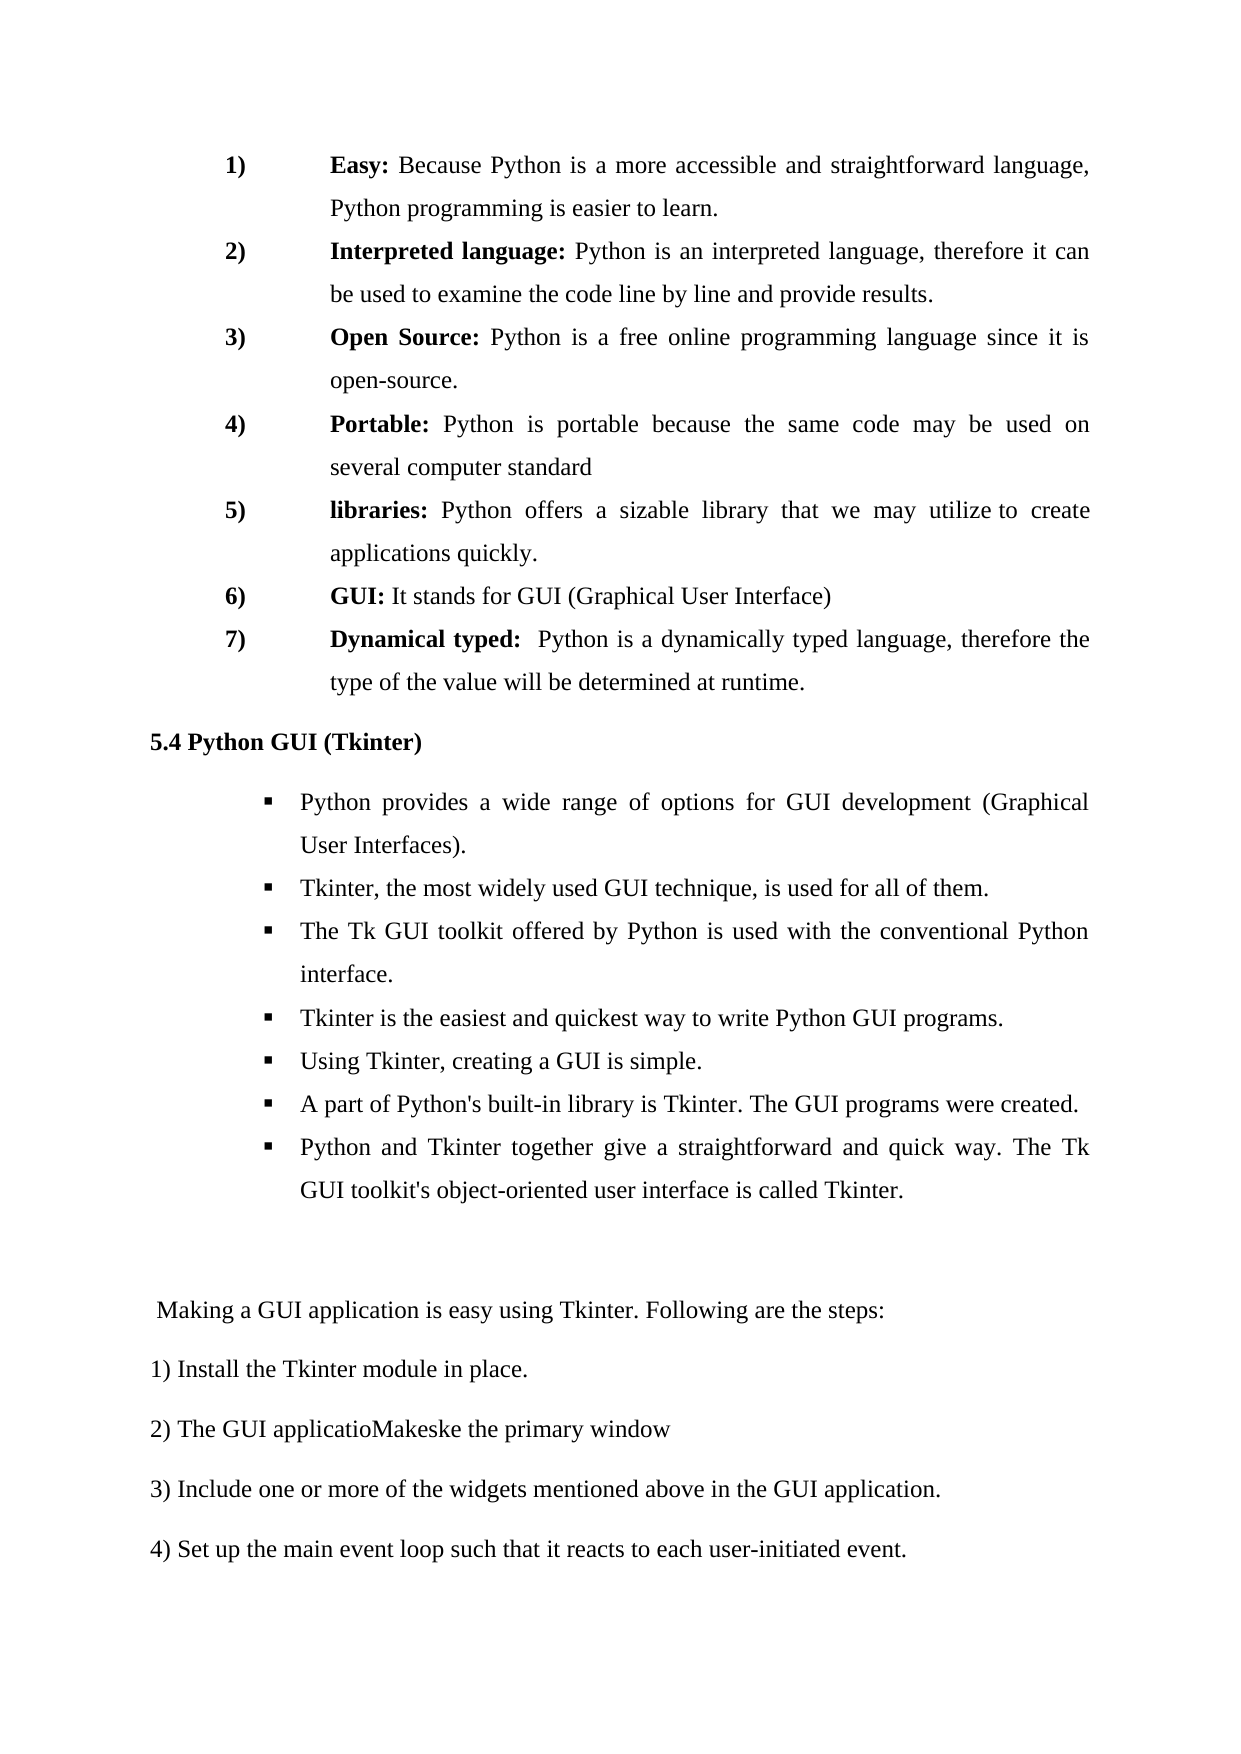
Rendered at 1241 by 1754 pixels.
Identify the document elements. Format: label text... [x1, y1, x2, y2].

list Tkinter, the most widely used GUI technique, is used for all of them. [262, 873, 1090, 902]
list Dynamical typed: Python is a dynamically typed language, therefore the type of the value will be determined at runtime. [225, 624, 1090, 696]
text Making a GUI application is easy using Tkinter. Following are the steps: [150, 1295, 1090, 1323]
list Open Source: Python is a free online programming language since it is open-source. [225, 322, 1090, 394]
text 5.4 Python GUI (Tkinter) [150, 727, 1090, 756]
list Tkinter is the easiest and quickest way to write Python GUI programs. [262, 1003, 1090, 1031]
list Easy: Because Python is a more accessible and straightforward language, Python programming is easier to learn. [225, 150, 1090, 222]
list Portable: Python is portable because the same code may be used on several computer standard [225, 409, 1090, 481]
list The Tk GUI toolkit offered by Python is used with the conventional Python interface. [262, 916, 1090, 988]
list Python provides a wide range of options for GUI development (Graphical User Interfaces). [262, 787, 1090, 859]
text 3) Include one or more of the widgets mentioned above in the GUI application. [150, 1474, 1090, 1503]
list A part of Python's built-in library is Tkinter. The GUI programs were created. [262, 1089, 1090, 1118]
list Interpreted language: Python is an interpreted language, therefore it can be used to examine the code line by line and provide results. [225, 236, 1090, 308]
list Using Tkinter, creating a GUI is simple. [262, 1046, 1090, 1074]
list libraries: Python offers a sizable library that we may utilize to create applications quickly. [225, 495, 1090, 567]
text 4) Set up the main event loop such that it reacts to each user-initiated event. [150, 1534, 1090, 1563]
list Python and Tkinter together give a straightforward and quick way. The Tk GUI toolkit's object-oriented user interface is called Tkinter. [262, 1132, 1090, 1204]
list GUI: It stands for GUI (Graphical User Interface) [225, 581, 1090, 610]
text 2) The GUI applicatioMakeske the primary window [150, 1414, 1090, 1443]
text 1) Install the Tkinter module in place. [150, 1354, 1090, 1383]
